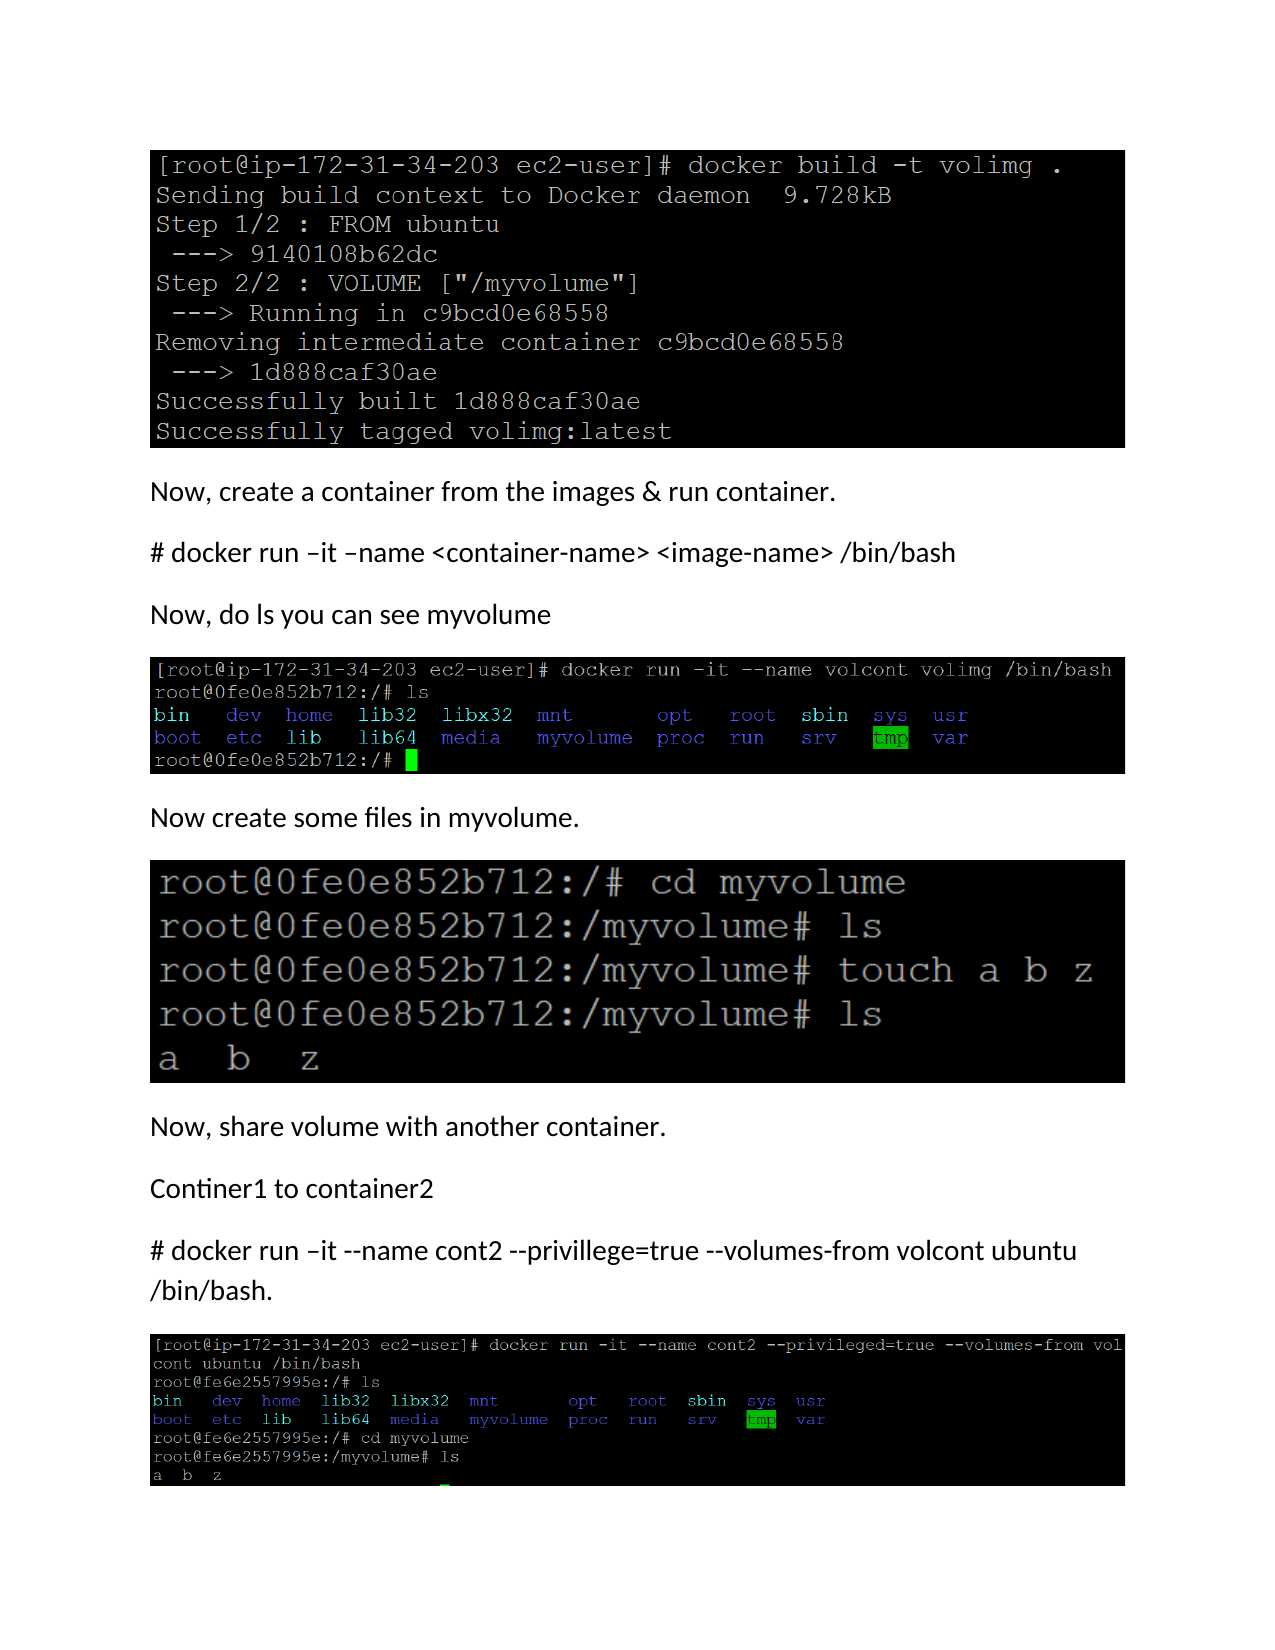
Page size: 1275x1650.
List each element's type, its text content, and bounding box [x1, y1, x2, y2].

picture [150, 657, 1125, 774]
picture [150, 1334, 1125, 1486]
text # docker run –it –name <container-name> <image-name> /bin/bash [150, 534, 1125, 570]
picture [150, 150, 1125, 448]
text Now, do ls you can see myvolume [150, 596, 1125, 632]
text Continer1 to container2 [150, 1170, 1125, 1205]
text # docker run –it --name cont2 --privillege=true --volumes-from volcont ubuntu /bin/bash. [150, 1232, 1125, 1308]
text Now, share volume with another container. [150, 1108, 1125, 1144]
text Now, create a container from the images & run container. [150, 473, 1125, 508]
text Now create some files in myvolume. [150, 799, 1125, 834]
picture [150, 860, 1125, 1083]
